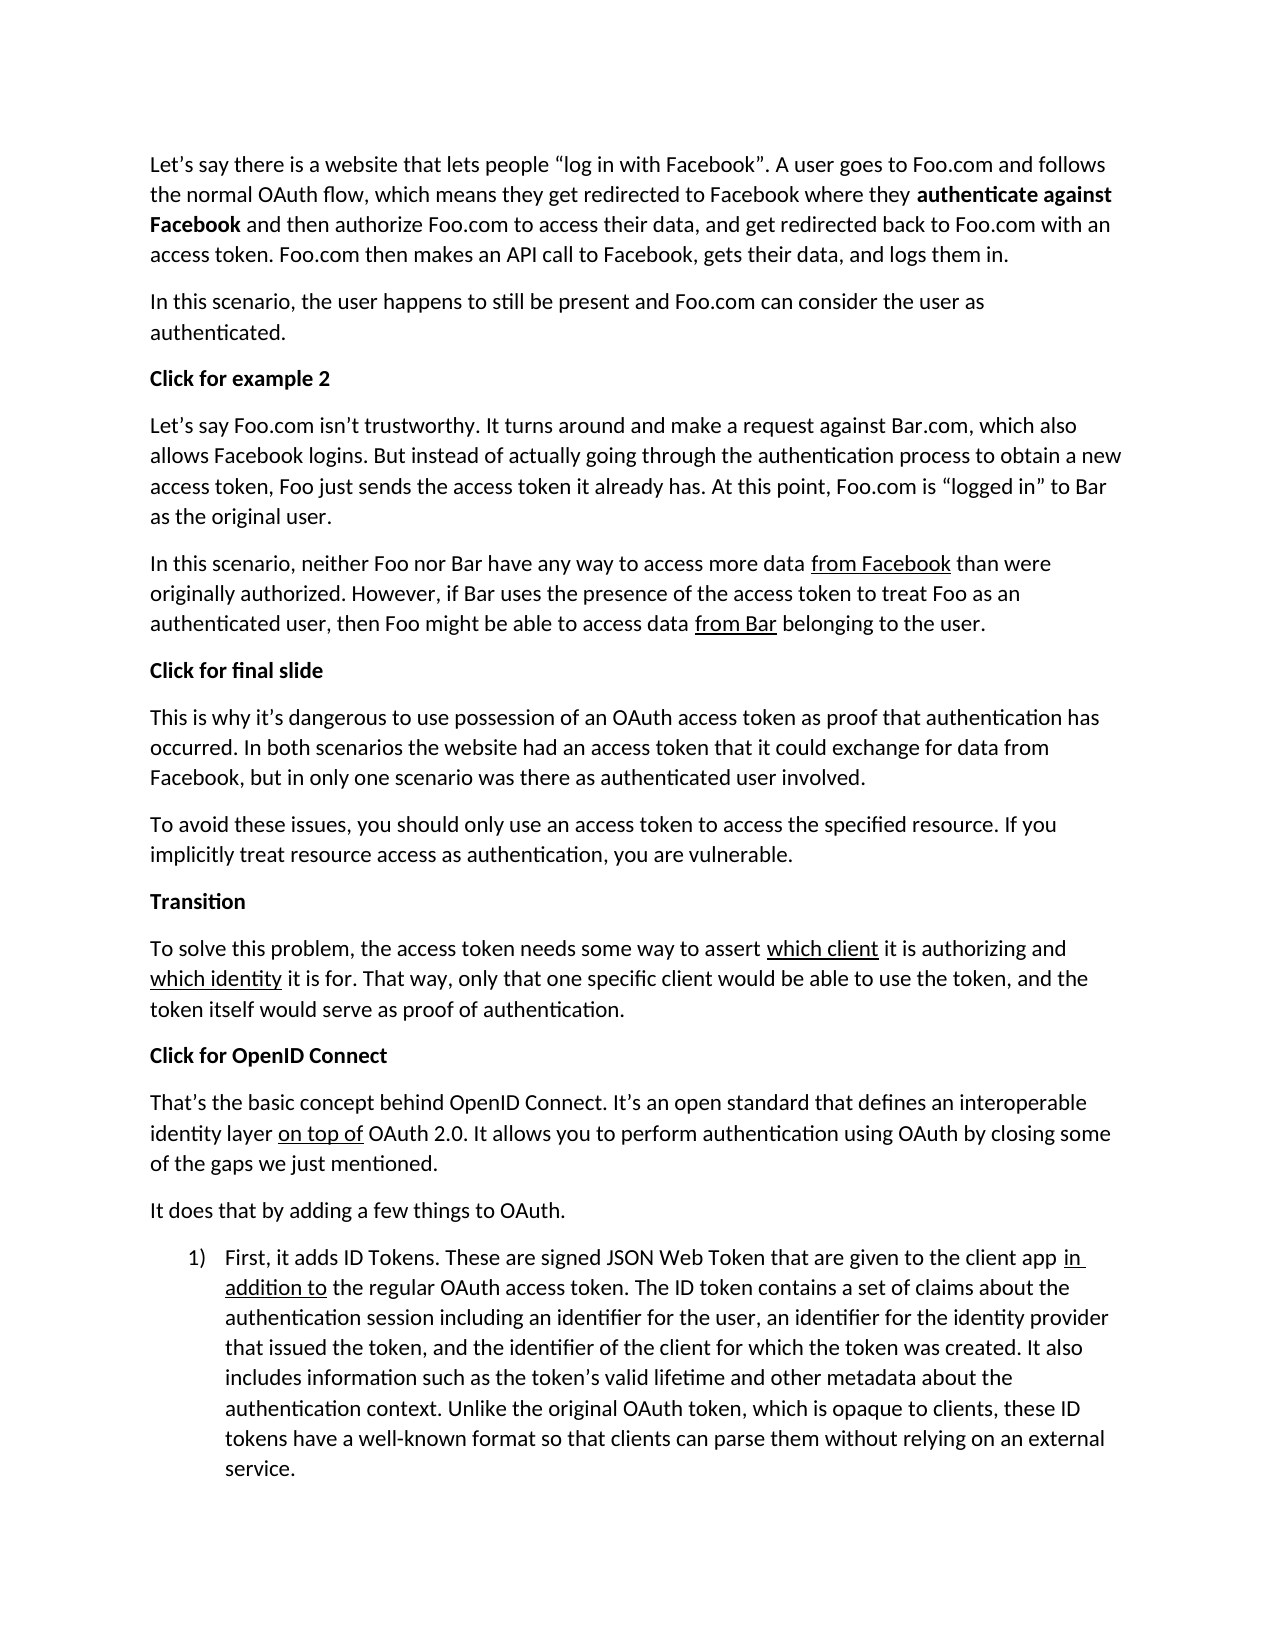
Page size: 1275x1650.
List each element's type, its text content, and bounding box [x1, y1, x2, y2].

text Let’s say there is a website that lets people “log in with Facebook”. A user goes to Foo.com and follows the normal OAuth flow, which means they get redirected to Facebook where they authenticate against Facebook and then authorize Foo.com to access their data, and get redirected back to Foo.com with an access token. Foo.com then makes an API call to Facebook, gets their data, and logs them in. [150, 150, 1125, 269]
text To avoid these issues, you should only use an access token to access the specified resource. If you implicitly treat resource access as authentication, you are vulnerable. [150, 810, 1125, 869]
text It does that by adding a few things to OAuth. [150, 1196, 1125, 1224]
text Click for final slide [150, 656, 1125, 684]
text To solve this problem, the access token needs some way to assert which client it is authorizing and which identity it is for. That way, only that one specific client would be able to use the token, and the token itself would serve as proof of authentication. [150, 934, 1125, 1023]
text Click for example 2 [150, 364, 1125, 393]
text This is why it’s dangerous to use possession of an OAuth access token as proof that authentication has occurred. In both scenarios the website had an access token that it could exchange for data from Facebook, but in only one scenario was there as authenticated user involved. [150, 703, 1125, 792]
text In this scenario, neither Foo nor Bar have any way to access more data from Facebook than were originally authorized. However, if Bar uses the presence of the access token to treat Foo as an authenticated user, then Foo might be able to access data from Bar belonging to the user. [150, 549, 1125, 637]
text Transition [150, 887, 1125, 916]
text In this scenario, the user happens to still be present and Foo.com can consider the user as authenticated. [150, 287, 1125, 346]
text Let’s say Foo.com isn’t trustworthy. It turns around and make a request against Bar.com, which also allows Facebook logins. But instead of actually going through the authentication process to obtain a new access token, Foo just sends the access token it already has. At this point, Foo.com is “logged in” to Bar as the original user. [150, 411, 1125, 530]
text Click for OpenID Connect [150, 1042, 1125, 1070]
text That’s the basic concept behind OpenID Connect. It’s an open standard that defines an interoperable identity layer on top of OAuth 2.0. It allows you to perform authentication using OAuth by closing some of the gaps we just mentioned. [150, 1088, 1125, 1177]
